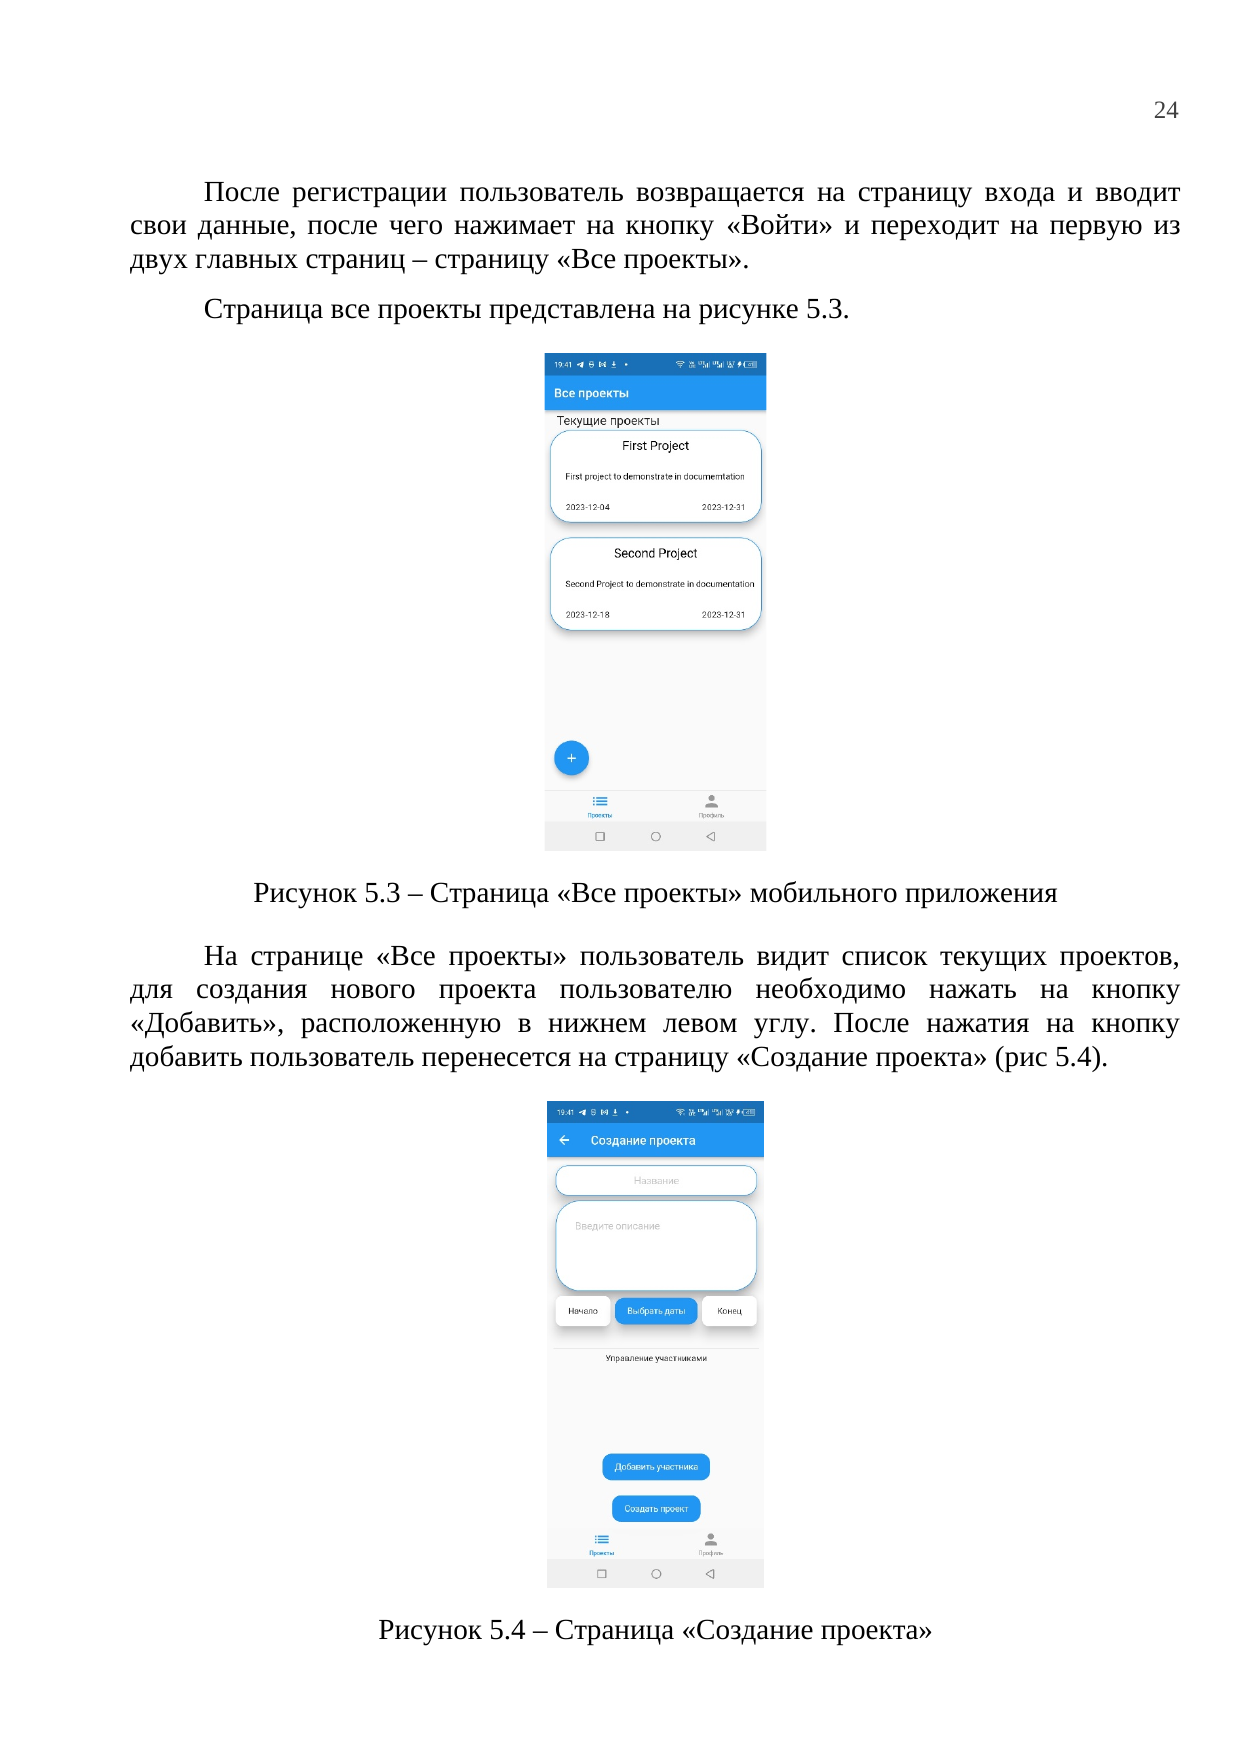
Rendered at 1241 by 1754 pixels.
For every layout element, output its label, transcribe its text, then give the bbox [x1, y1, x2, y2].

text Страница все проекты представлена на рисунке 5.3. [130, 291, 1181, 324]
text Рисунок 5.4 – Страница «Создание проекта» [130, 1612, 1181, 1646]
picture [547, 1101, 764, 1588]
picture [544, 353, 767, 851]
text Рисунок 5.3 – Страница «Все проекты» мобильного приложения [130, 875, 1181, 909]
text На странице «Все проекты» пользователь видит список текущих проектов, для создания нового проекта пользователю необходимо нажать на кнопку «Добавить», расположенную в нижнем левом углу. После нажатия на кнопку добавить пользователь перенесется на страницу «Создание проекта» (рис 5.4). [130, 938, 1181, 1072]
text После регистрации пользователь возвращается на страницу входа и вводит свои данные, после чего нажимает на кнопку «Войти» и переходит на первую из двух главных страниц – страницу «Все проекты». [130, 174, 1181, 274]
